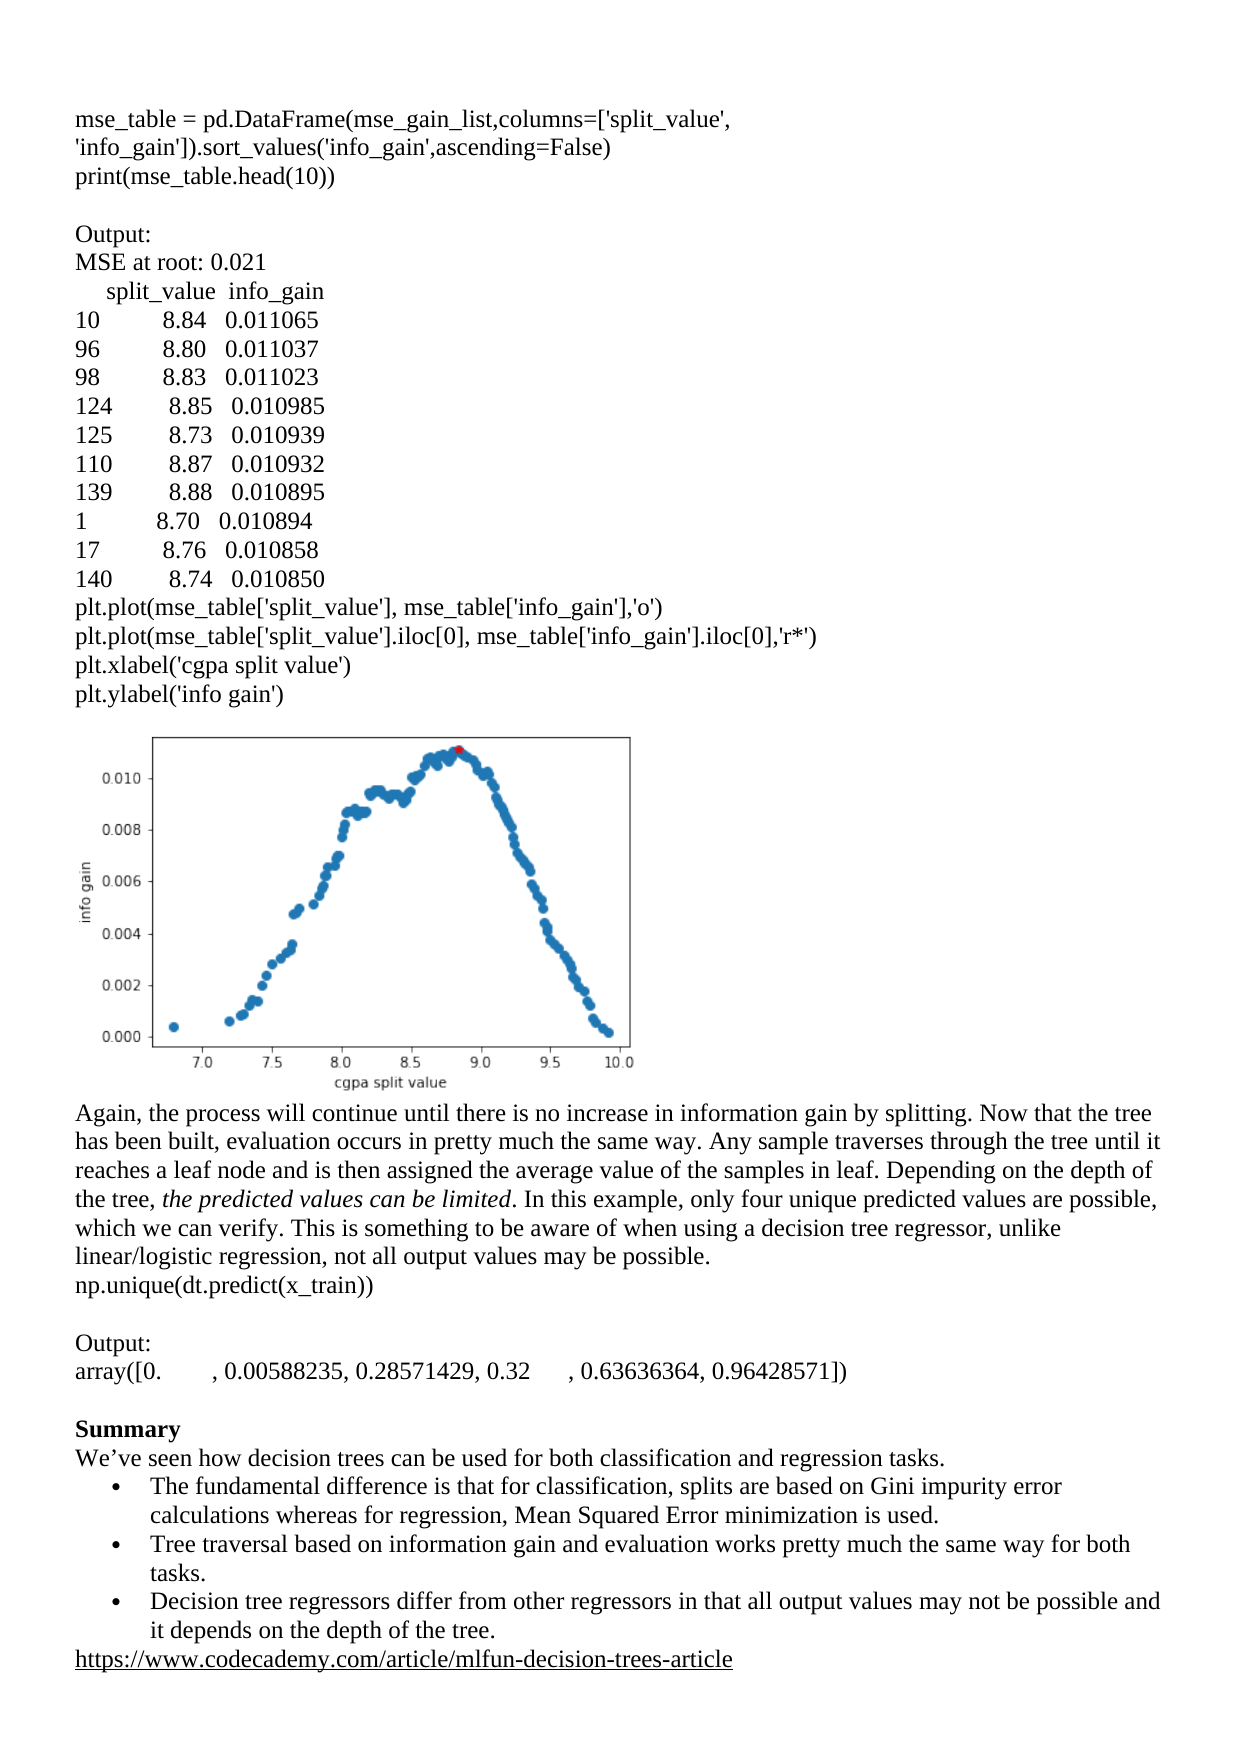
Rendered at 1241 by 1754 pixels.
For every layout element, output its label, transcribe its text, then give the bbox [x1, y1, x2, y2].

text 125 8.73 0.010939 [75, 420, 1165, 449]
list Tree traversal based on information gain and evaluation works pretty much the same way for both tasks. [112, 1529, 1165, 1586]
text 110 8.87 0.010932 [75, 449, 1165, 477]
text plt.plot(mse_table['split_value'], mse_table['info_gain'],'o') [75, 592, 1165, 621]
text 124 8.85 0.010985 [75, 391, 1165, 420]
text plt.xlabel('cgpa split value') [75, 650, 1165, 679]
text np.unique(dt.predict(x_train)) [75, 1270, 1165, 1299]
text mse_table = pd.DataFrame(mse_gain_list,columns=['split_value', 'info_gain']).sort_values('info_gain',ascending=False) [75, 104, 1165, 161]
text 1 8.70 0.010894 [75, 506, 1165, 535]
text split_value info_gain [75, 276, 1165, 305]
text plt.plot(mse_table['split_value'].iloc[0], mse_table['info_gain'].iloc[0],'r*') [75, 621, 1165, 650]
picture [75, 736, 690, 1098]
text 140 8.74 0.010850 [75, 564, 1165, 592]
text MSE at root: 0.021 [75, 247, 1165, 276]
list The fundamental difference is that for classification, splits are based on Gini impurity error calculations whereas for regression, Mean Squared Error minimization is used. [112, 1471, 1165, 1529]
text 96 8.80 0.011037 [75, 334, 1165, 362]
text We’ve seen how decision trees can be used for both classification and regression tasks. [75, 1443, 1165, 1471]
text plt.ylabel('info gain') [75, 679, 1165, 707]
list Decision tree regressors differ from other regressors in that all output values may not be possible and it depends on the depth of the tree. [112, 1586, 1165, 1644]
text Output: [75, 219, 1165, 247]
text Output: [75, 1328, 1165, 1356]
subtitle Summary [75, 1414, 1165, 1443]
text Again, the process will continue until there is no increase in information gain by splitting. Now that the tree has been built, evaluation occurs in pretty much the same way. Any sample traverses through the tree until it reaches a leaf node and is then assigned the average value of the samples in leaf. Depending on the depth of the tree, the predicted values can be limited. In this example, only four unique predicted values are possible, which we can verify. This is something to be aware of when using a decision tree regressor, unlike linear/logistic regression, not all output values may be possible. [75, 1098, 1165, 1270]
subtitle https://www.codecademy.com/article/mlfun-decision-trees-article [75, 1644, 1165, 1673]
text array([0. , 0.00588235, 0.28571429, 0.32 , 0.63636364, 0.96428571]) [75, 1356, 1165, 1385]
text 10 8.84 0.011065 [75, 305, 1165, 334]
text print(mse_table.head(10)) [75, 161, 1165, 190]
text 98 8.83 0.011023 [75, 362, 1165, 391]
text 139 8.88 0.010895 [75, 477, 1165, 506]
text 17 8.76 0.010858 [75, 535, 1165, 564]
